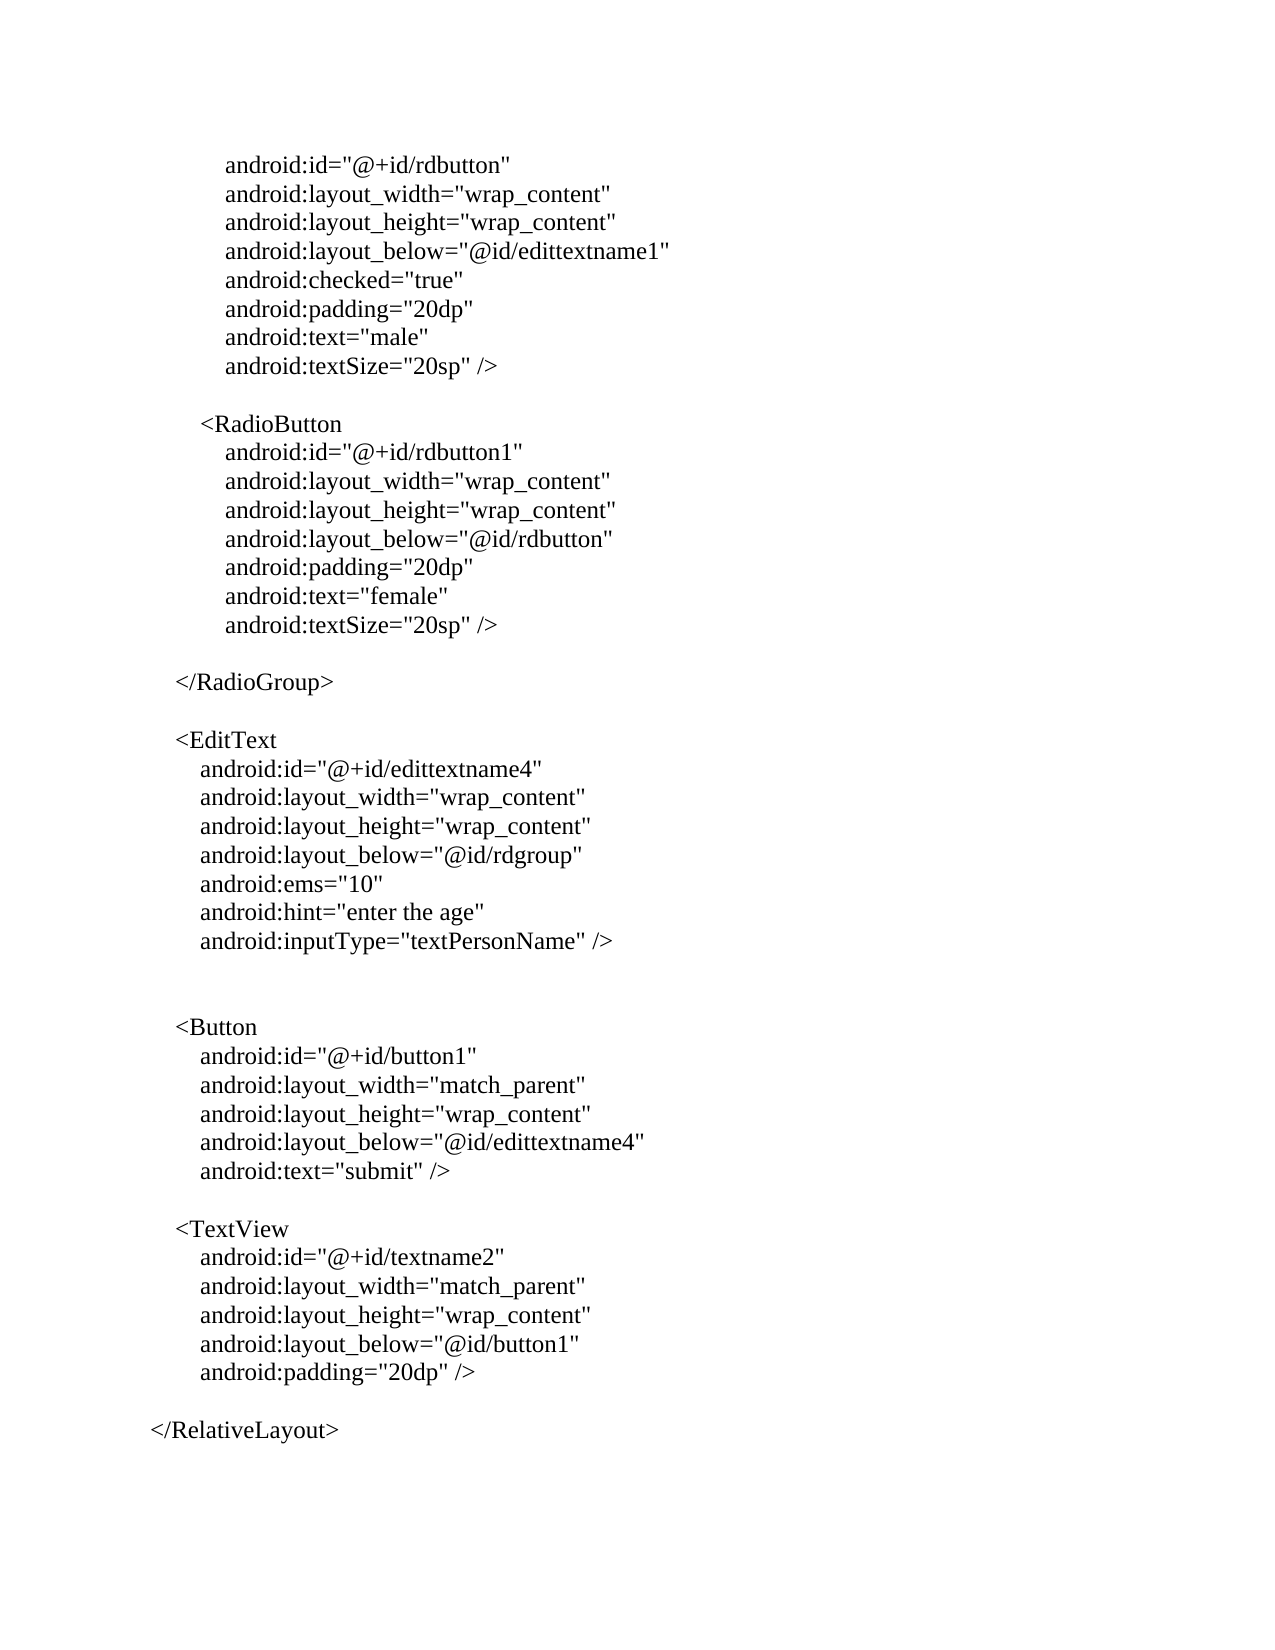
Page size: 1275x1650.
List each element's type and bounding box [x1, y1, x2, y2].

text [150, 150, 1125, 1444]
